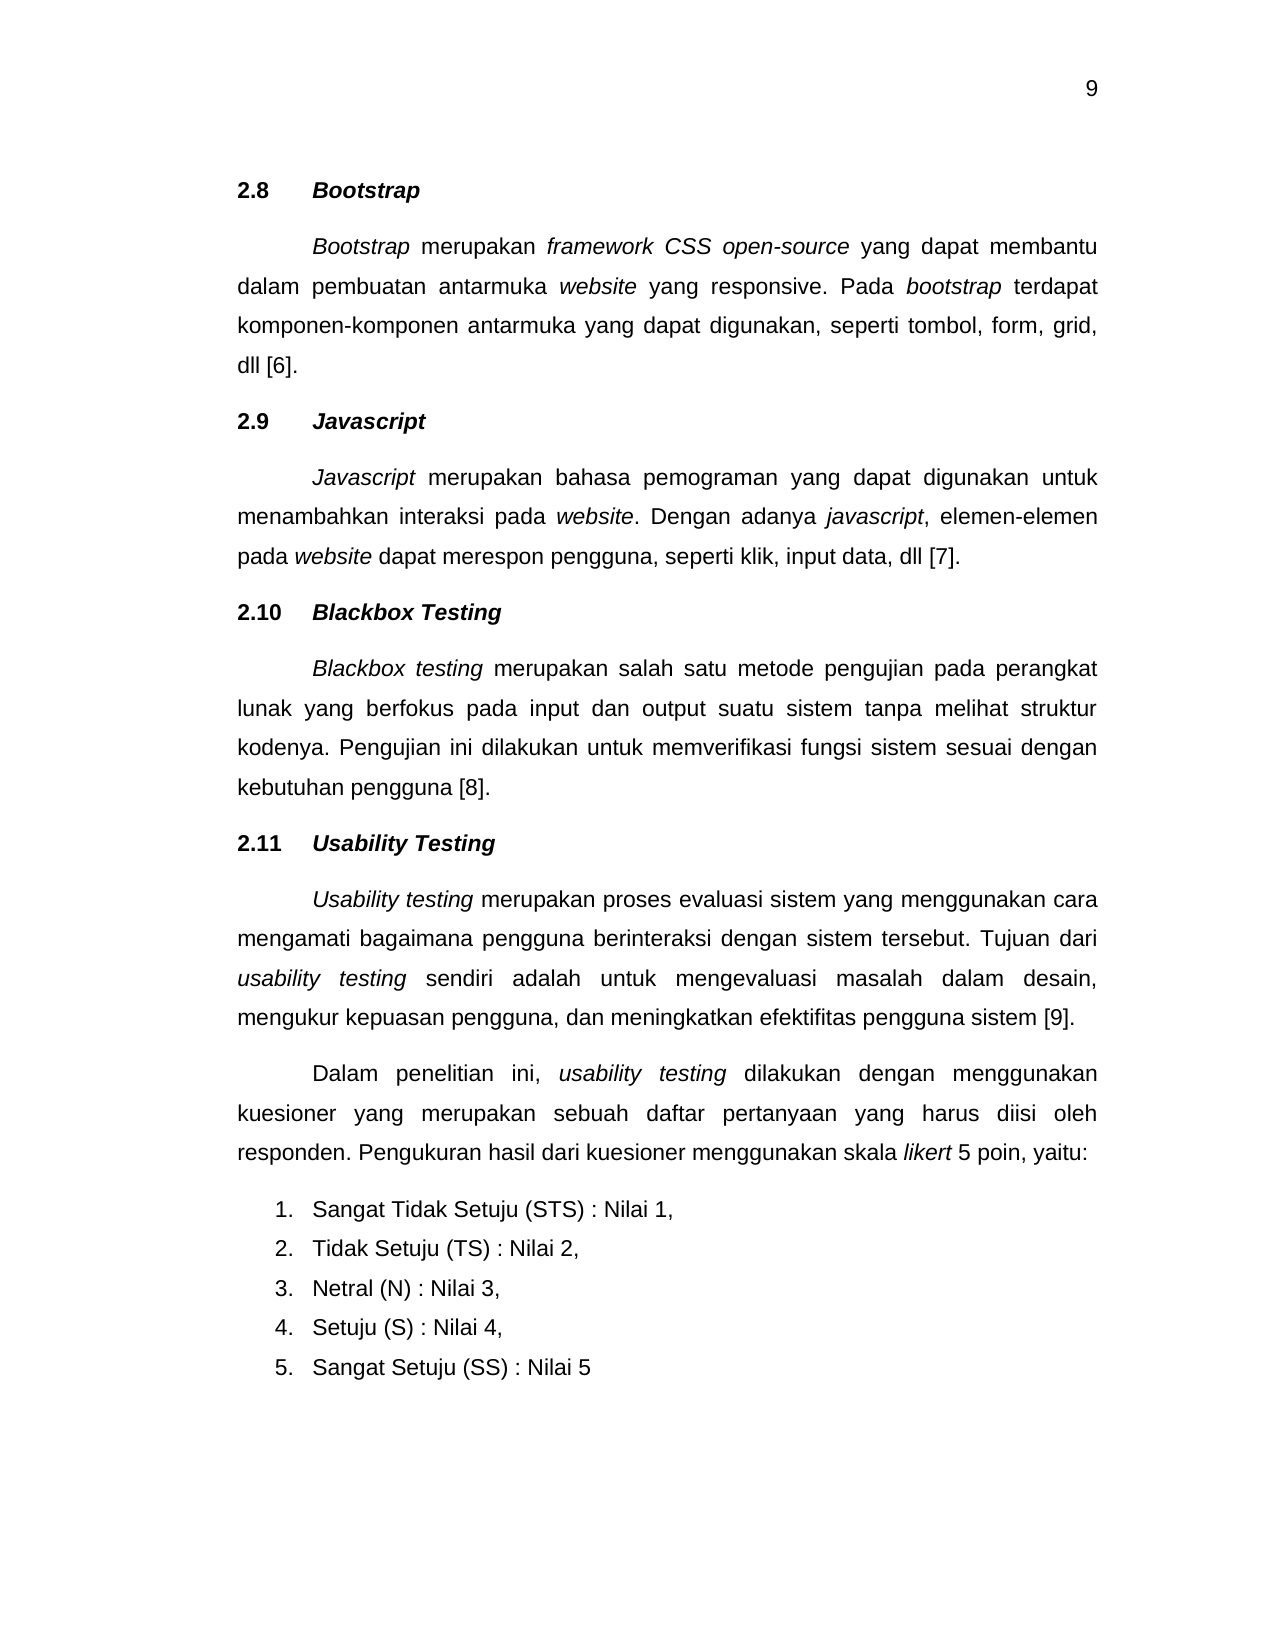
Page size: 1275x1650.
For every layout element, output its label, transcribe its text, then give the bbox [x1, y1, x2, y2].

text Blackbox testing merupakan salah satu metode pengujian pada perangkat lunak yang berfokus pada input dan output suatu sistem tanpa melihat struktur kodenya. Pengujian ini dilakukan untuk memverifikasi fungsi sistem sesuai dengan kebutuhan pengguna . [237, 655, 1098, 800]
text Usability testing merupakan proses evaluasi sistem yang menggunakan cara mengamati bagaimana pengguna berinteraksi dengan sistem tersebut. Tujuan dari usability testing sendiri adalah untuk mengevaluasi masalah dalam desain, mengukur kepuasan pengguna, dan meningkatkan efektifitas pengguna sistem . [237, 886, 1098, 1031]
list Netral (N) : Nilai 3, [274, 1274, 1098, 1301]
list Setuju (S) : Nilai 4, [274, 1314, 1098, 1340]
list Tidak Setuju (TS) : Nilai 2, [274, 1235, 1098, 1261]
text Dalam penelitian ini, usability testing dilakukan dengan menggunakan kuesioner yang merupakan sebuah daftar pertanyaan yang harus diisi oleh responden. Pengukuran hasil dari kuesioner menggunakan skala likert 5 poin, yaitu: [237, 1060, 1098, 1166]
list Sangat Tidak Setuju (STS) : Nilai 1, [274, 1196, 1098, 1222]
text Bootstrap merupakan framework CSS open-source yang dapat membantu dalam pembuatan antarmuka website yang responsive. Pada bootstrap terdapat komponen-komponen antarmuka yang dapat digunakan, seperti tombol, form, grid, dll . [237, 233, 1098, 378]
subtitle 2.11 Usability Testing [237, 830, 1098, 856]
list Sangat Setuju (SS) : Nilai 5 [274, 1353, 1098, 1380]
subtitle 2.8 Bootstrap [237, 177, 1098, 203]
text Javascript merupakan bahasa pemograman yang dapat digunakan untuk menambahkan interaksi pada website. Dengan adanya javascript, elemen-elemen pada website dapat merespon pengguna, seperti klik, input data, dll . [237, 464, 1098, 569]
subtitle 2.9 Javascript [237, 408, 1098, 434]
subtitle 2.10 Blackbox Testing [237, 599, 1098, 625]
